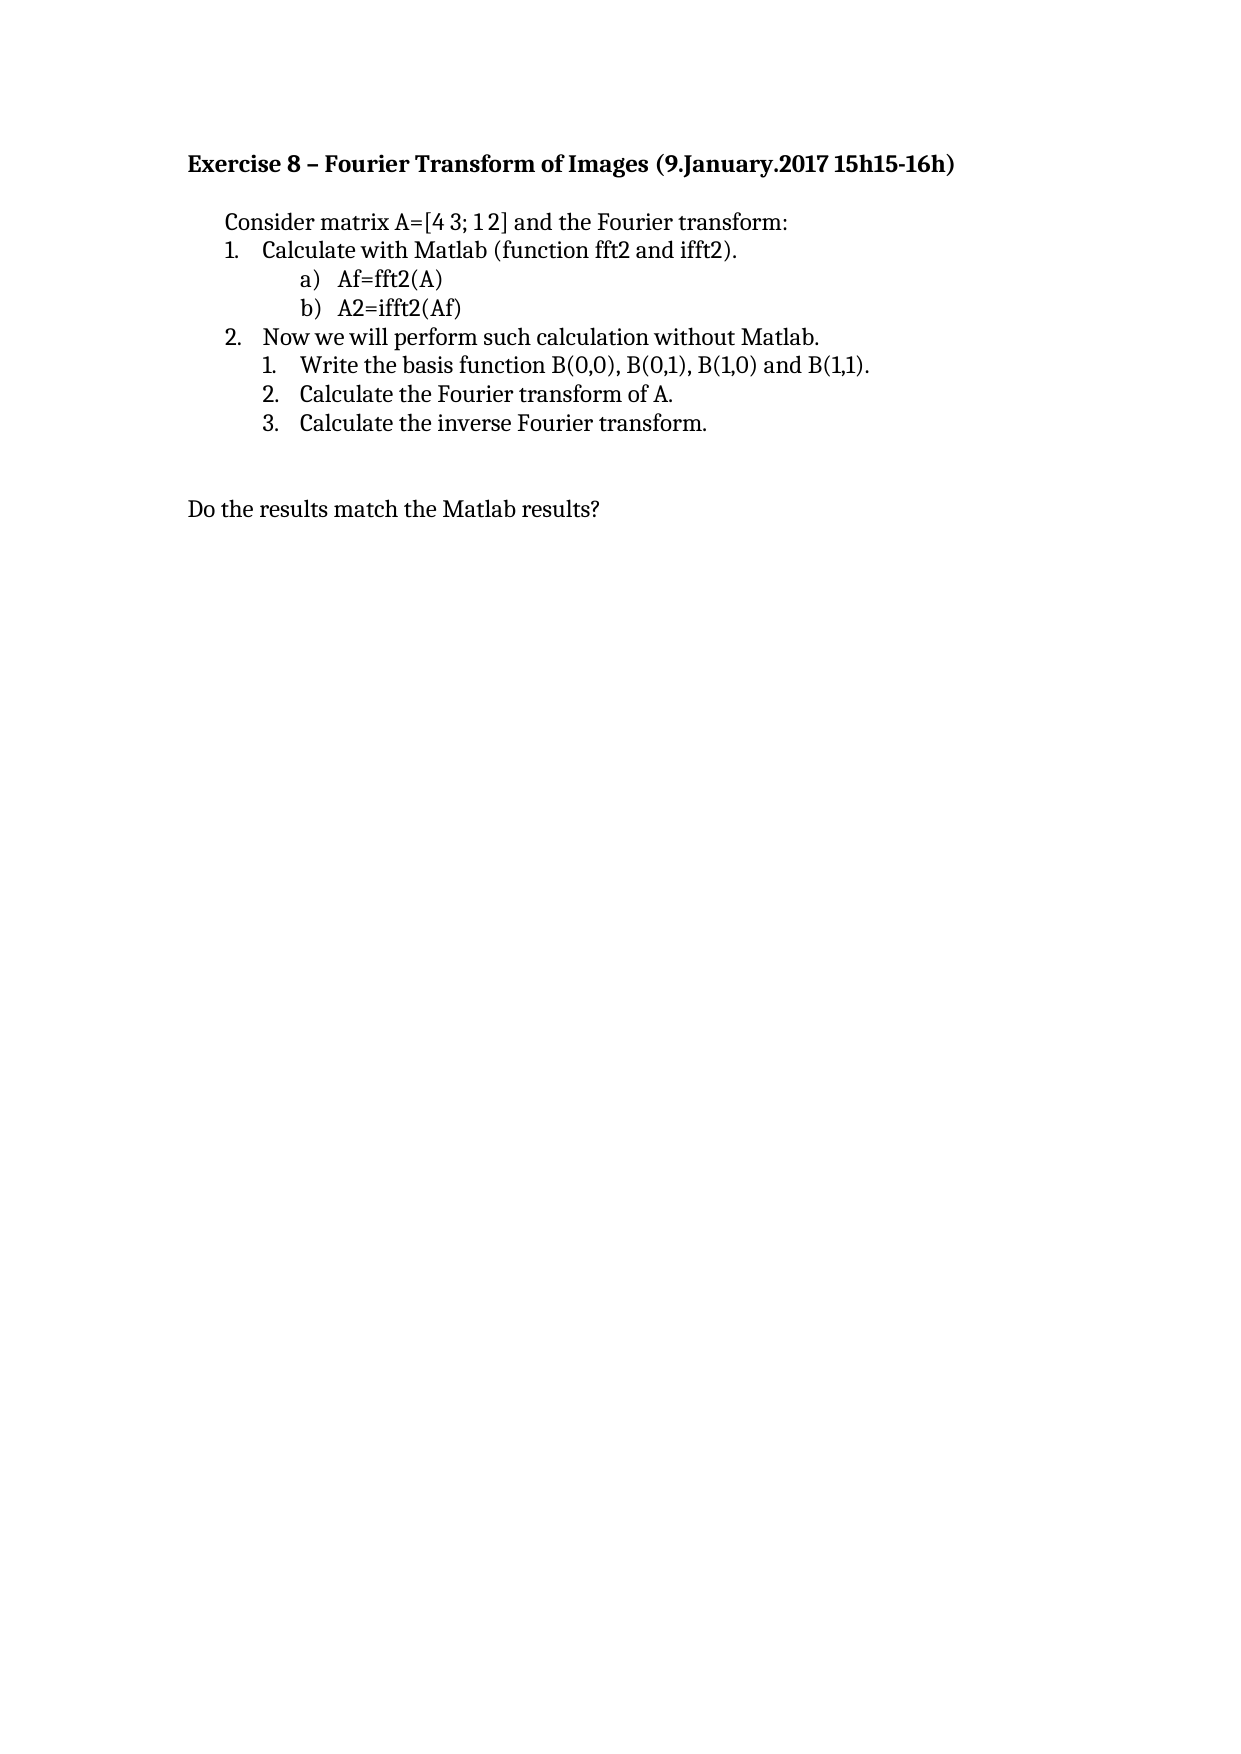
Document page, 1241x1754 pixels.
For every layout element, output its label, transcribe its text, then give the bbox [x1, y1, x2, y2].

list Now we will perform such calculation without Matlab. [225, 322, 1053, 351]
text Consider matrix A=[4 3; 1 2] and the Fourier transform: [225, 207, 1053, 236]
text Do the results match the Matlab results? [187, 495, 1053, 524]
list Write the basis function B(0,0), B(0,1), B(1,0) and B(1,1). [262, 351, 1053, 380]
text Exercise 8 – Fourier Transform of Images (9.January.2017 15h15-16h) [187, 150, 1053, 179]
list Calculate the Fourier transform of A. [262, 380, 1053, 409]
list A2=ifft2(Af) [300, 294, 1053, 322]
list Calculate the inverse Fourier transform. [262, 409, 1053, 437]
list Calculate with Matlab (function fft2 and ifft2). [225, 236, 1053, 265]
list Af=fft2(A) [300, 265, 1053, 294]
